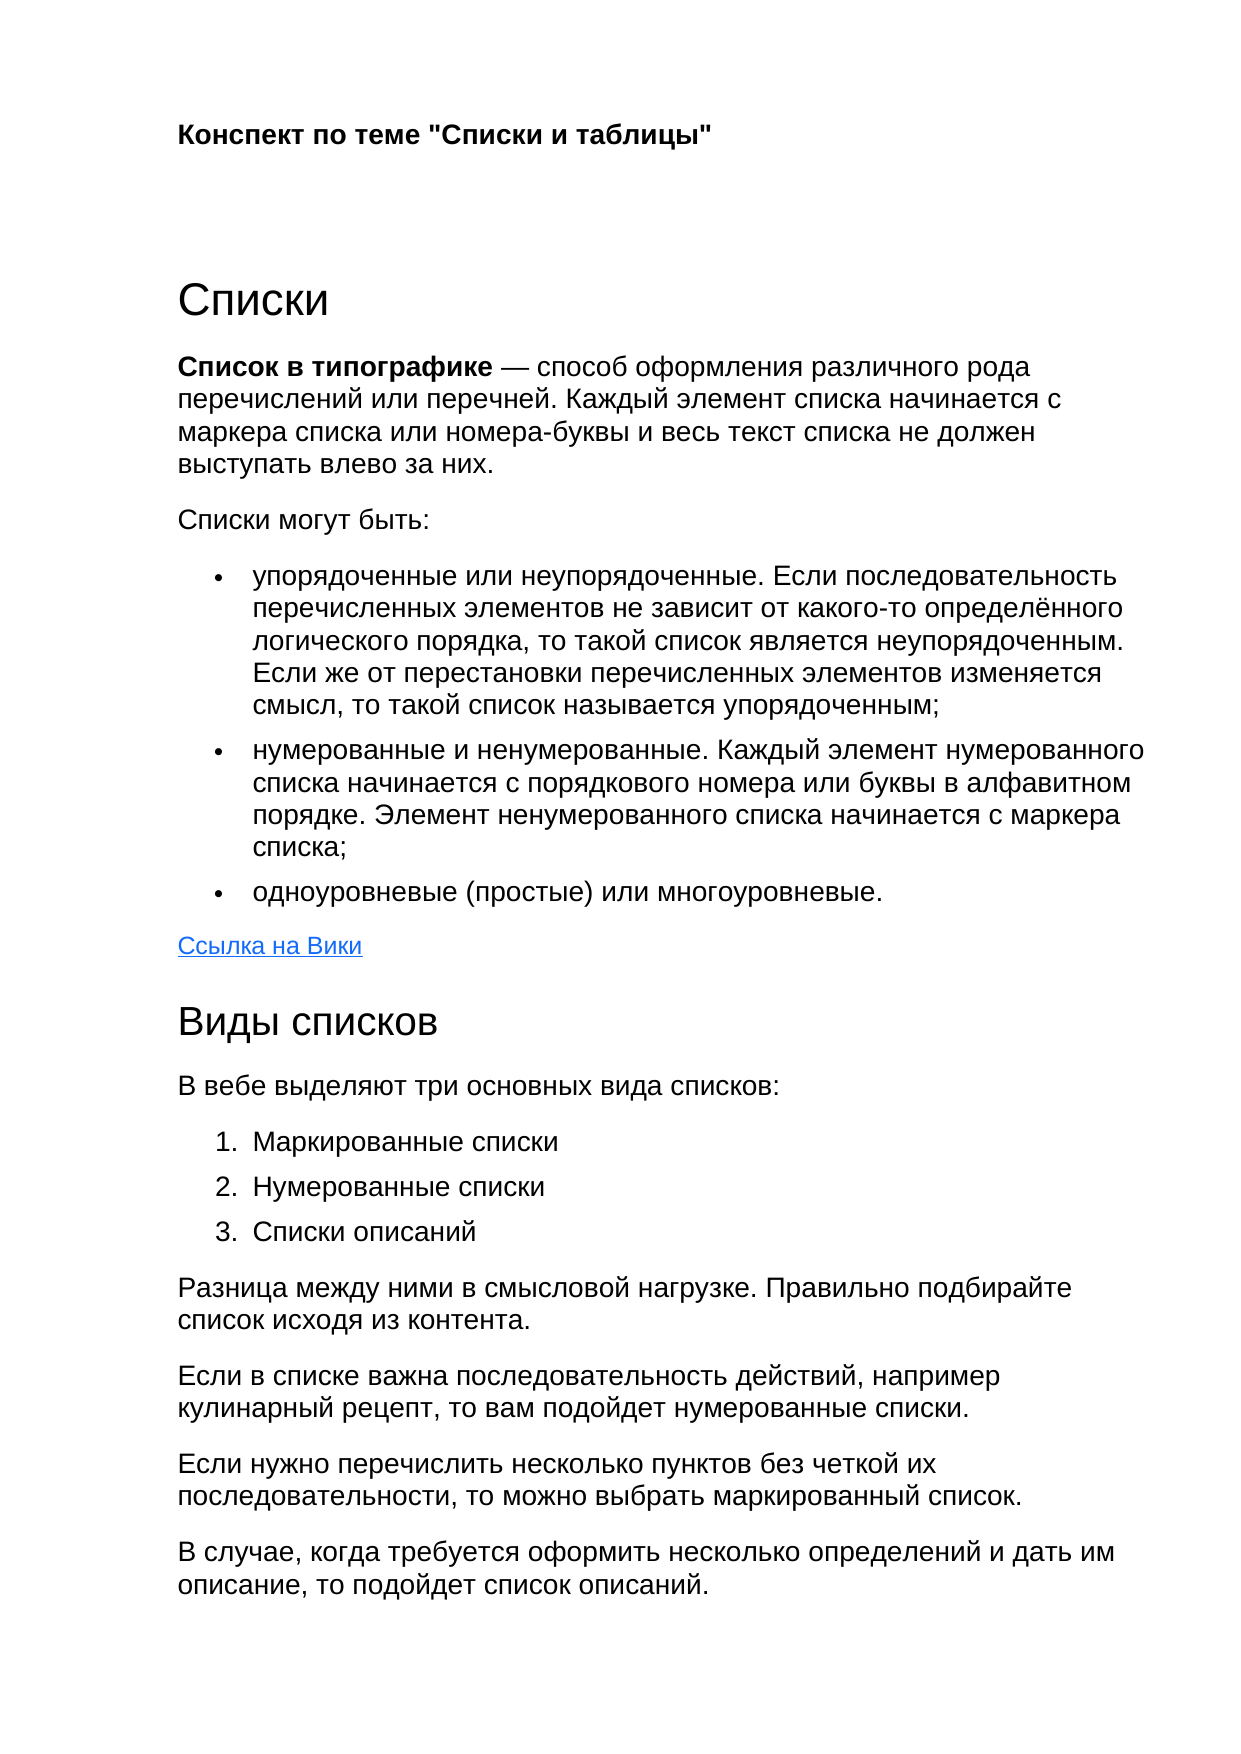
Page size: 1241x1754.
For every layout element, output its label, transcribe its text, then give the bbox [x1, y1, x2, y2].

text Ссылка на Вики [177, 931, 1152, 960]
list нумерованные и ненумерованные. Каждый элемент нумерованного списка начинается с порядкового номера или буквы в алфавитном порядке. Элемент ненумерованного списка начинается c маркера списка; [215, 733, 1152, 863]
text Списки [177, 272, 1152, 325]
text Списки могут быть: [177, 503, 1152, 535]
text Если в списке важна последовательность действий, например кулинарный рецепт, то вам подойдет нумерованные списки. [177, 1359, 1152, 1423]
list упорядоченные или неупорядоченные. Если последовательность перечисленных элементов не зависит от какого-то определённого логического порядка, то такой список является неупорядоченным. Если же от перестановки перечисленных элементов изменяется смысл, то такой список называется упорядоченным; [215, 559, 1152, 721]
list Маркированные списки [215, 1125, 1152, 1157]
text Разница между ними в смысловой нагрузке. Правильно подбирайте список исходя из контента. [177, 1271, 1152, 1335]
list Нумерованные списки [215, 1170, 1152, 1202]
text Если нужно перечислить несколько пунктов без четкой их последовательности, то можно выбрать маркированный список. [177, 1447, 1152, 1512]
text Список в типографике — способ оформления различного рода перечислений или перечней. Каждый элемент списка начинается с маркера списка или номера-буквы и весь текст списка не должен выступать влево за них. [177, 350, 1152, 479]
text Конспект по теме "Списки и таблицы" [177, 118, 1152, 151]
list Списки описаний [215, 1215, 1152, 1247]
list одноуровневые (простые) или многоуровневые. [215, 875, 1152, 908]
text В случае, когда требуется оформить несколько определений и дать им описание, то подойдет список описаний. [177, 1535, 1152, 1600]
text Виды списков [177, 997, 1152, 1044]
text В вебе выделяют три основных вида списков: [177, 1069, 1152, 1101]
